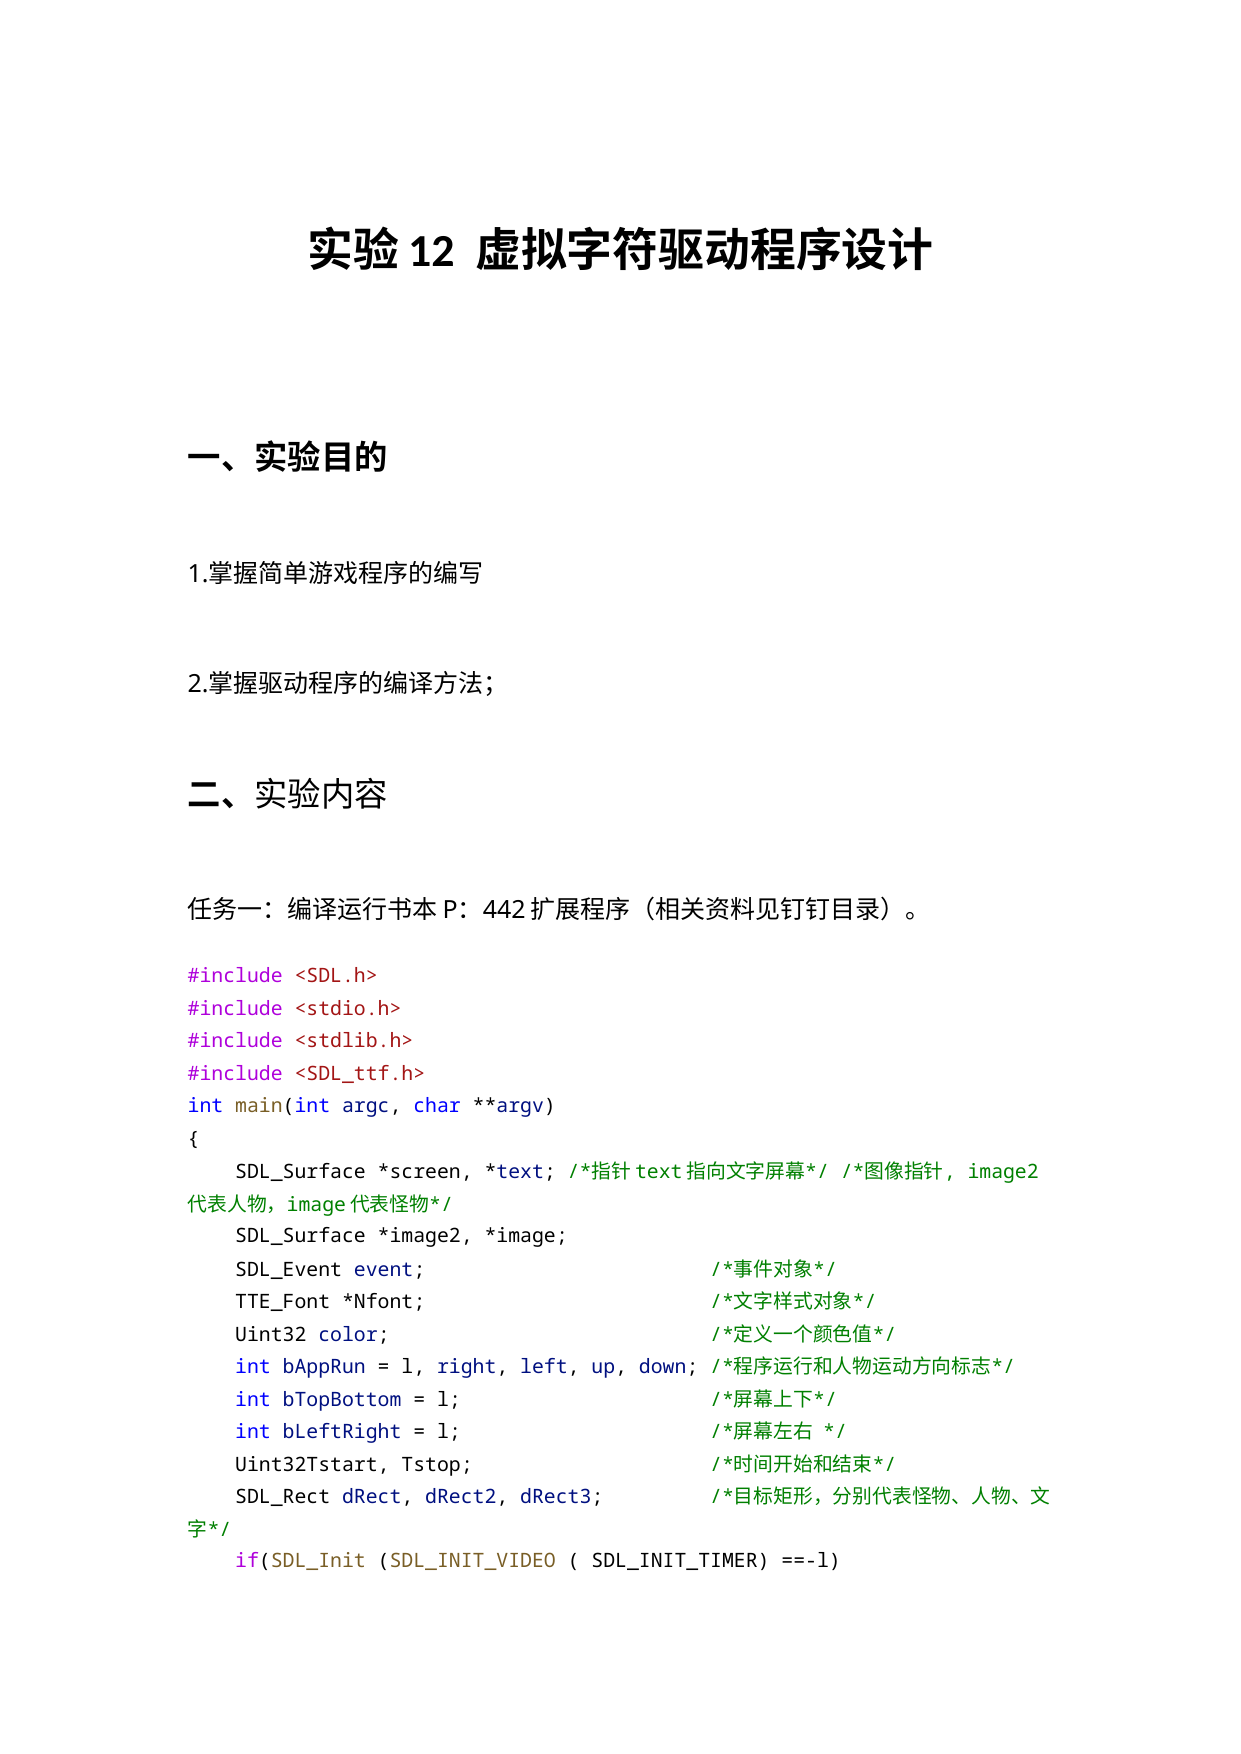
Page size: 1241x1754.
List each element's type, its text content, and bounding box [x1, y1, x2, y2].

text int bTopBottom = l; /*屏幕上下*/ [187, 1381, 1053, 1414]
text int main(int argc, char **argv) [187, 1089, 1053, 1121]
text int bLeftRight = l; /*屏幕左右 */ [187, 1414, 1053, 1446]
text 二、实验内容 [187, 759, 1053, 824]
text SDL_Event event; /*事件对象*/ [187, 1251, 1053, 1284]
text #include <stdio.h> [187, 991, 1053, 1024]
text #include <SDL_ttf.h> [187, 1056, 1053, 1089]
text 2.掌握驱动程序的编译方法； [187, 649, 1053, 714]
text SDL_Rect dRect, dRect2, dRect3; /*目标矩形，分别代表怪物、人物、文字*/ [187, 1479, 1053, 1544]
text int bAppRun = l, right, left, up, down; /*程序运行和人物运动方向标志*/ [187, 1349, 1053, 1381]
text Uint32Tstart, Tstop; /*时间开始和结束*/ [187, 1446, 1053, 1479]
text 任务一：编译运行书本P：442扩展程序（相关资料见钉钉目录）。 [187, 876, 1053, 941]
text { [187, 1121, 1053, 1154]
text Uint32 color; /*定义一个颜色值*/ [187, 1316, 1053, 1349]
text SDL_Surface *screen, *text; /*指针text指向文字屏幕*/ /*图像指针, image2代表人物，image代表怪物*/ [187, 1154, 1053, 1219]
text #include <stdlib.h> [187, 1024, 1053, 1056]
text #include <SDL.h> [187, 959, 1053, 991]
text 一、实验目的 [187, 423, 1053, 488]
text 实验12 虚拟字符驱动程序设计 [187, 197, 1053, 295]
text 1.掌握简单游戏程序的编写 [187, 539, 1053, 604]
text SDL_Surface *image2, *image; [187, 1219, 1053, 1251]
text TTE_Font *Nfont; /*文字样式对象*/ [187, 1284, 1053, 1316]
text if(SDL_Init (SDL_INIT_VIDEO ( SDL_INIT_TIMER) ==-l) [187, 1544, 1053, 1576]
